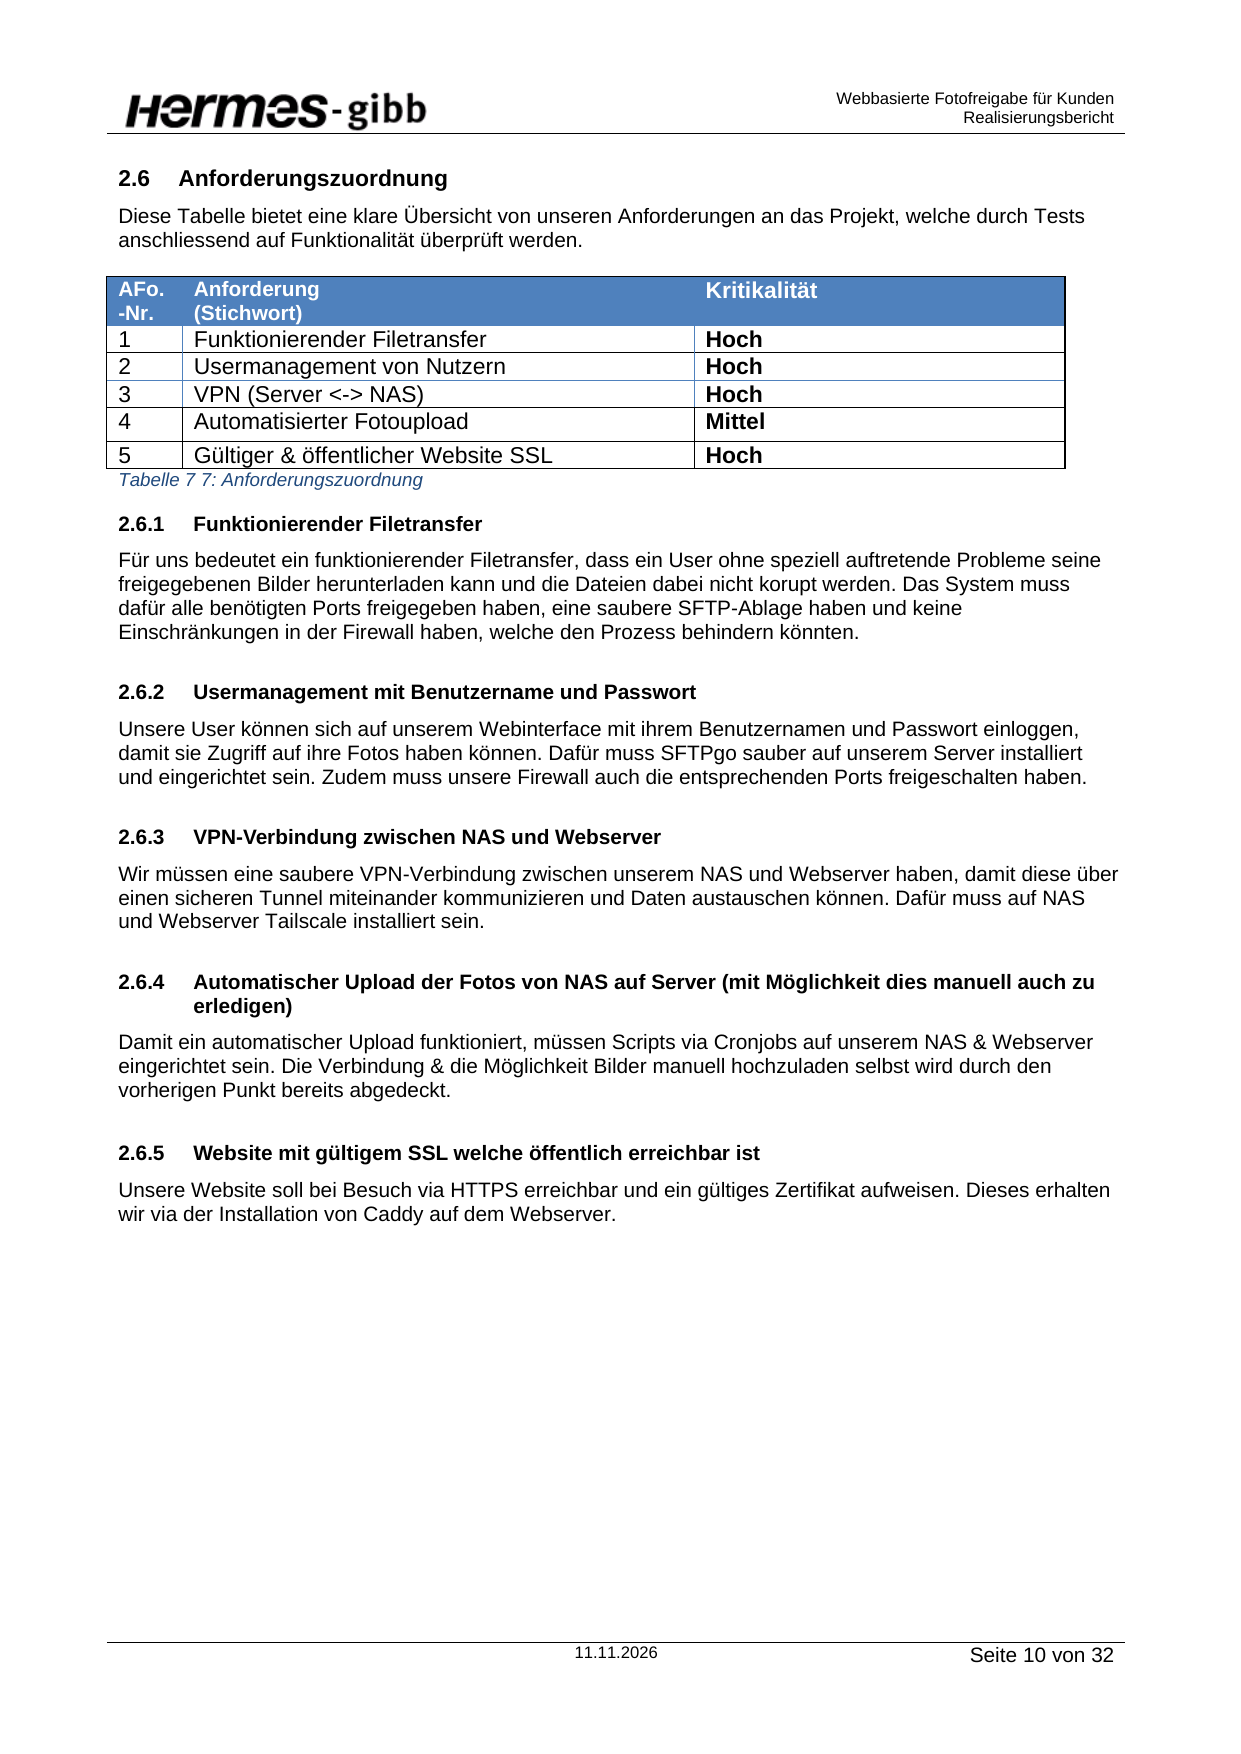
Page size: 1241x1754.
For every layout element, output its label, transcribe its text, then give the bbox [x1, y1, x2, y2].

table_cell 5 [107, 442, 182, 468]
subtitle Automatischer Upload der Fotos von NAS auf Server (mit Möglichkeit dies manuell auch zu erledigen) [118, 970, 1122, 1018]
text Diese Tabelle bietet eine klare Übersicht von unseren Anforderungen an das Projekt, welche durch Tests anschliessend auf Funktionalität überprüft werden. [118, 204, 1122, 252]
table_cell 2 [107, 353, 182, 379]
table_cell Usermanagement von Nutzern [183, 353, 694, 379]
table_header AFo.-Nr. [107, 277, 182, 325]
table_cell Gültiger & öffentlicher Website SSL [183, 442, 694, 468]
table_header Anforderung (Stichwort) [183, 277, 694, 325]
table_cell 4 [107, 408, 182, 441]
table_cell 3 [107, 381, 182, 407]
table_cell Hoch [695, 326, 1064, 352]
subtitle Website mit gültigem SSL welche öffentlich erreichbar ist [118, 1141, 1122, 1165]
table_cell Hoch [695, 442, 1064, 468]
table_cell 1 [107, 326, 182, 352]
table_header Kritikalität [695, 277, 1064, 325]
text Für uns bedeutet ein funktionierender Filetransfer, dass ein User ohne speziell auftretende Probleme seine freigegebenen Bilder herunterladen kann und die Dateien dabei nicht korupt werden. Das System muss dafür alle benötigten Ports freigegeben haben, eine saubere SFTP-Ablage haben und keine Einschränkungen in der Firewall haben, welche den Prozess behindern könnten. [118, 548, 1122, 644]
table_cell Hoch [695, 353, 1064, 379]
table_cell Mittel [695, 408, 1064, 441]
table_cell Hoch [695, 381, 1064, 407]
subtitle VPN-Verbindung zwischen NAS und Webserver [118, 825, 1122, 849]
text Wir müssen eine saubere VPN-Verbindung zwischen unserem NAS und Webserver haben, damit diese über einen sicheren Tunnel miteinander kommunizieren und Daten austauschen können. Dafür muss auf NAS und Webserver Tailscale installiert sein. [118, 861, 1122, 933]
subtitle Usermanagement mit Benutzername und Passwort [118, 680, 1122, 704]
table_cell VPN (Server <-> NAS) [183, 381, 694, 407]
text Damit ein automatischer Upload funktioniert, müssen Scripts via Cronjobs auf unserem NAS & Webserver eingerichtet sein. Die Verbindung & die Möglichkeit Bilder manuell hochzuladen selbst wird durch den vorherigen Punkt bereits abgedeckt. [118, 1030, 1122, 1102]
subtitle Anforderungszuordnung [118, 165, 1122, 191]
text Unsere User können sich auf unserem Webinterface mit ihrem Benutzernamen und Passwort einloggen, damit sie Zugriff auf ihre Fotos haben können. Dafür muss SFTPgo sauber auf unserem Server installiert und eingerichtet sein. Zudem muss unsere Firewall auch die entsprechenden Ports freigeschalten haben. [118, 717, 1122, 788]
text Unsere Website soll bei Besuch via HTTPS erreichbar und ein gültiges Zertifikat aufweisen. Dieses erhalten wir via der Installation von Caddy auf dem Webserver. [118, 1177, 1122, 1225]
text Tabelle 7 7: Anforderungszuordnung [118, 469, 1122, 491]
table_cell Automatisierter Fotoupload [183, 408, 694, 441]
table_cell Funktionierender Filetransfer [183, 326, 694, 352]
subtitle Funktionierender Filetransfer [118, 511, 1122, 535]
